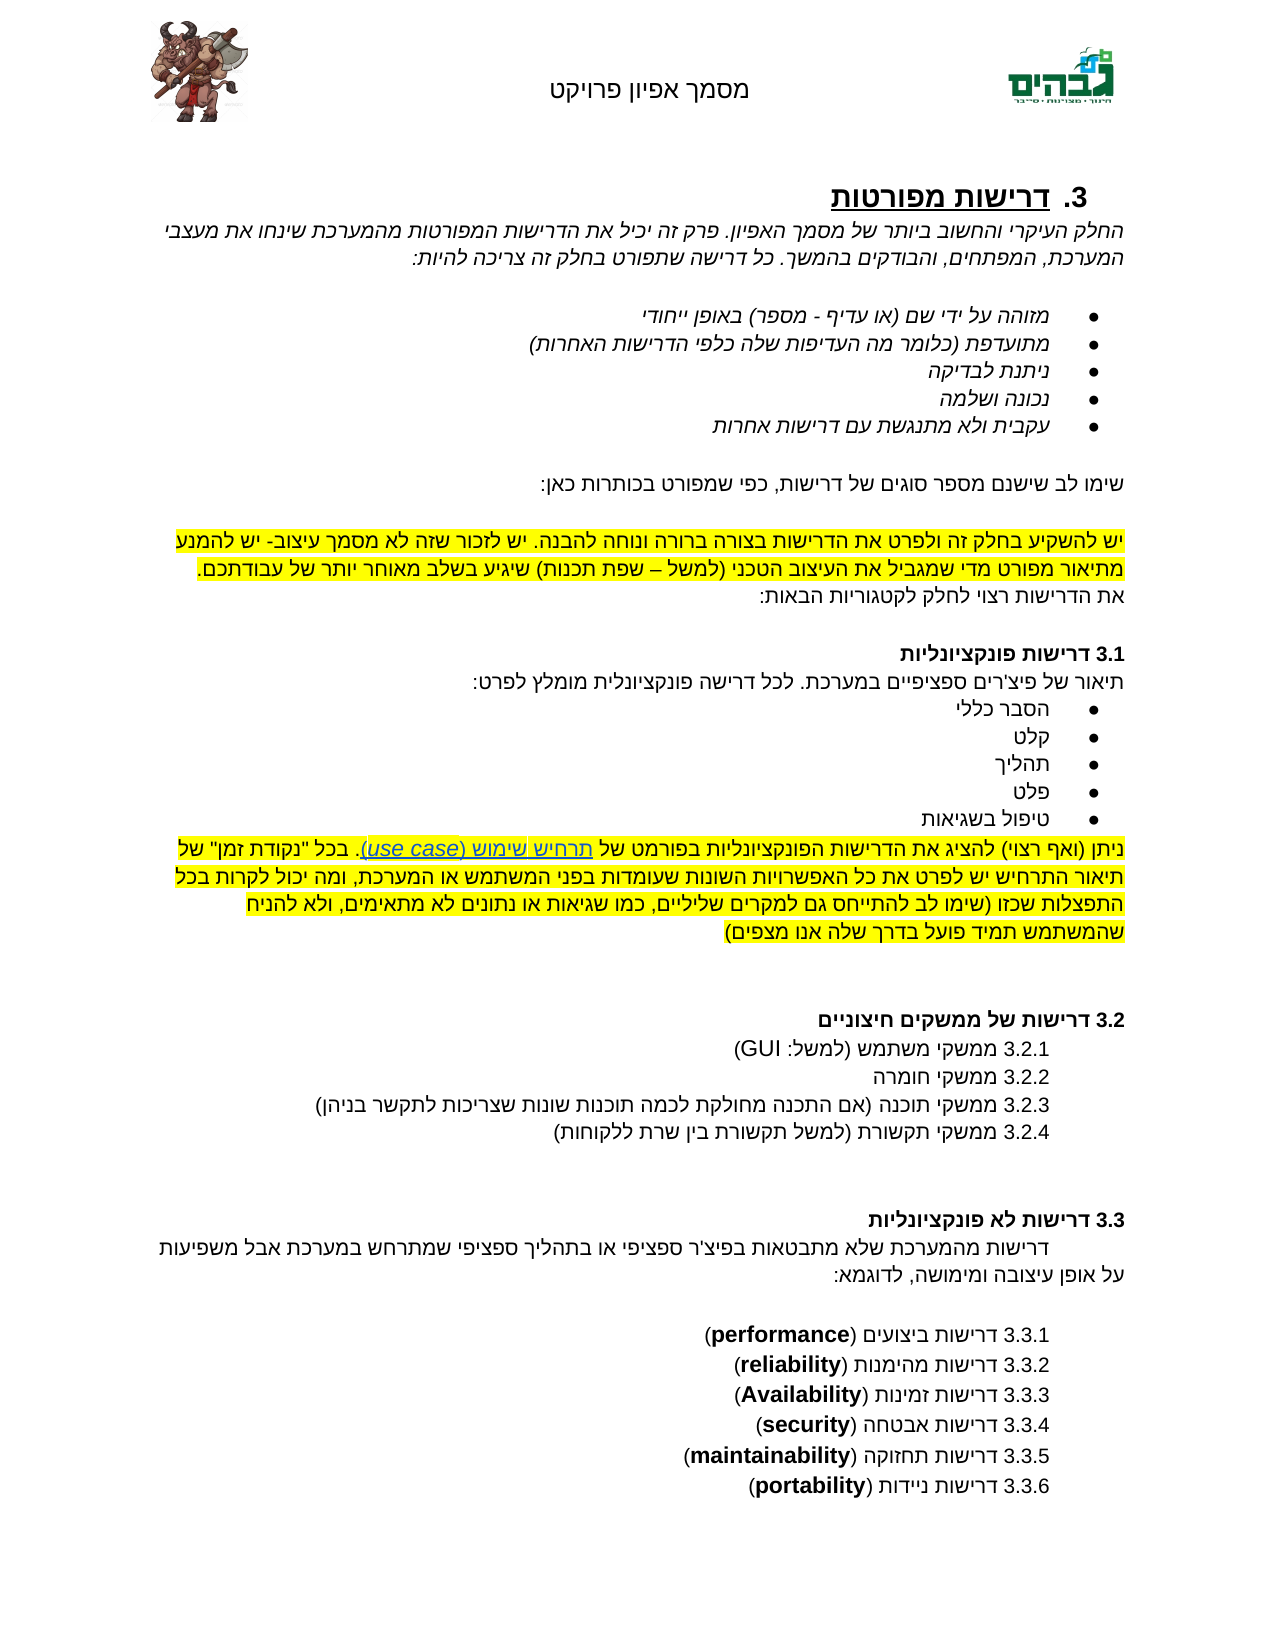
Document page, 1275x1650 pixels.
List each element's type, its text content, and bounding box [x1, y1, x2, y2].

text את הדרישות רצוי לחלק לקטגוריות הבאות: [150, 584, 1125, 608]
list הסבר כללי [150, 697, 1087, 721]
text יש להשקיע בחלק זה ולפרט את הדרישות בצורה ברורה ונוחה להבנה. יש לזכור שזה לא מסמך עיצוב- יש להמנע מתיאור מפורט מדי שמגביל את העיצוב הטכני (למשל – שפת תכנות) שיגיע בשלב מאוחר יותר של עבודתכם. [150, 529, 1125, 581]
text שימו לב שישנם מספר סוגים של דרישות, כפי שמפורט בכותרות כאן: [150, 472, 1125, 496]
list מתועדפת (כלומר מה העדיפות שלה כלפי הדרישות האחרות) [150, 331, 1087, 355]
text 3.2.3 ממשקי תוכנה (אם התכנה מחולקת לכמה תוכנות שונות שצריכות לתקשר בניהן) [150, 1093, 1125, 1117]
list מזוהה על ידי שם (או עדיף - מספר) באופן ייחודי [150, 304, 1087, 328]
text 3.3.5 דרישות תחזוקה (maintainability) [150, 1442, 1125, 1468]
text 3.2.2 ממשקי חומרה [150, 1065, 1125, 1089]
list תהליך [150, 752, 1087, 776]
text 3.3.4 דרישות אבטחה (security) [150, 1411, 1125, 1438]
list עקבית ולא מתנגשת עם דרישות אחרות [150, 414, 1087, 438]
text 3.2.1 ממשקי משתמש (למשל: GUI) [150, 1035, 1125, 1061]
text 3.2.4 ממשקי תקשורת (למשל תקשורת בין שרת ללקוחות) [150, 1120, 1125, 1144]
list דרישות מפורטות [150, 180, 1087, 214]
list קלט [150, 724, 1087, 748]
text דרישות מהמערכת שלא מתבטאות בפיצ'ר ספציפי או בתהליך ספציפי שמתרחש במערכת אבל משפיעות על אופן עיצובה ומימושה, לדוגמא: [150, 1236, 1125, 1287]
text 3.3.1 דרישות ביצועים (performance) [150, 1321, 1125, 1347]
text ניתן (ואף רצוי) להציג את הדרישות הפונקציונליות בפורמט של תרחיש שימוש (use case). בכל "נקודת זמן" של תיאור התרחיש יש לפרט את כל האפשרויות השונות שעומדות בפני המשתמש או המערכת, ומה יכול לקרות בכל התפצלות שכזו (שימו לב להתייחס גם למקרים שליליים, כמו שגיאות או נתונים לא מתאימים, ולא להניח שהמשתמש תמיד פועל בדרך שלה אנו מצפים) [150, 834, 1125, 943]
list טיפול בשגיאות [150, 807, 1087, 831]
text 3.3.3 דרישות זמינות (Availability) [150, 1381, 1125, 1407]
text החלק העיקרי והחשוב ביותר של מסמך האפיון. פרק זה יכיל את הדרישות המפורטות מהמערכת שינחו את מעצבי המערכת, המפתחים, והבודקים בהמשך. כל דרישה שתפורט בחלק זה צריכה להיות: [150, 219, 1125, 270]
text 3.1 דרישות פונקציונליות [150, 642, 1125, 666]
text 3.2 דרישות של ממשקים חיצוניים [150, 1007, 1125, 1031]
list ניתנת לבדיקה [150, 359, 1087, 383]
text 3.3.2 דרישות מהימנות (reliability) [150, 1351, 1125, 1377]
list נכונה ושלמה [150, 386, 1087, 410]
picture [151, 21, 248, 122]
list פלט [150, 779, 1087, 803]
text 3.3.6 דרישות ניידות (portability) [150, 1472, 1125, 1498]
text תיאור של פיצ'רים ספציפיים במערכת. לכל דרישה פונקציונלית מומלץ לפרט: [150, 669, 1125, 693]
picture [994, 43, 1125, 108]
text 3.3 דרישות לא פונקציונליות [150, 1208, 1125, 1232]
